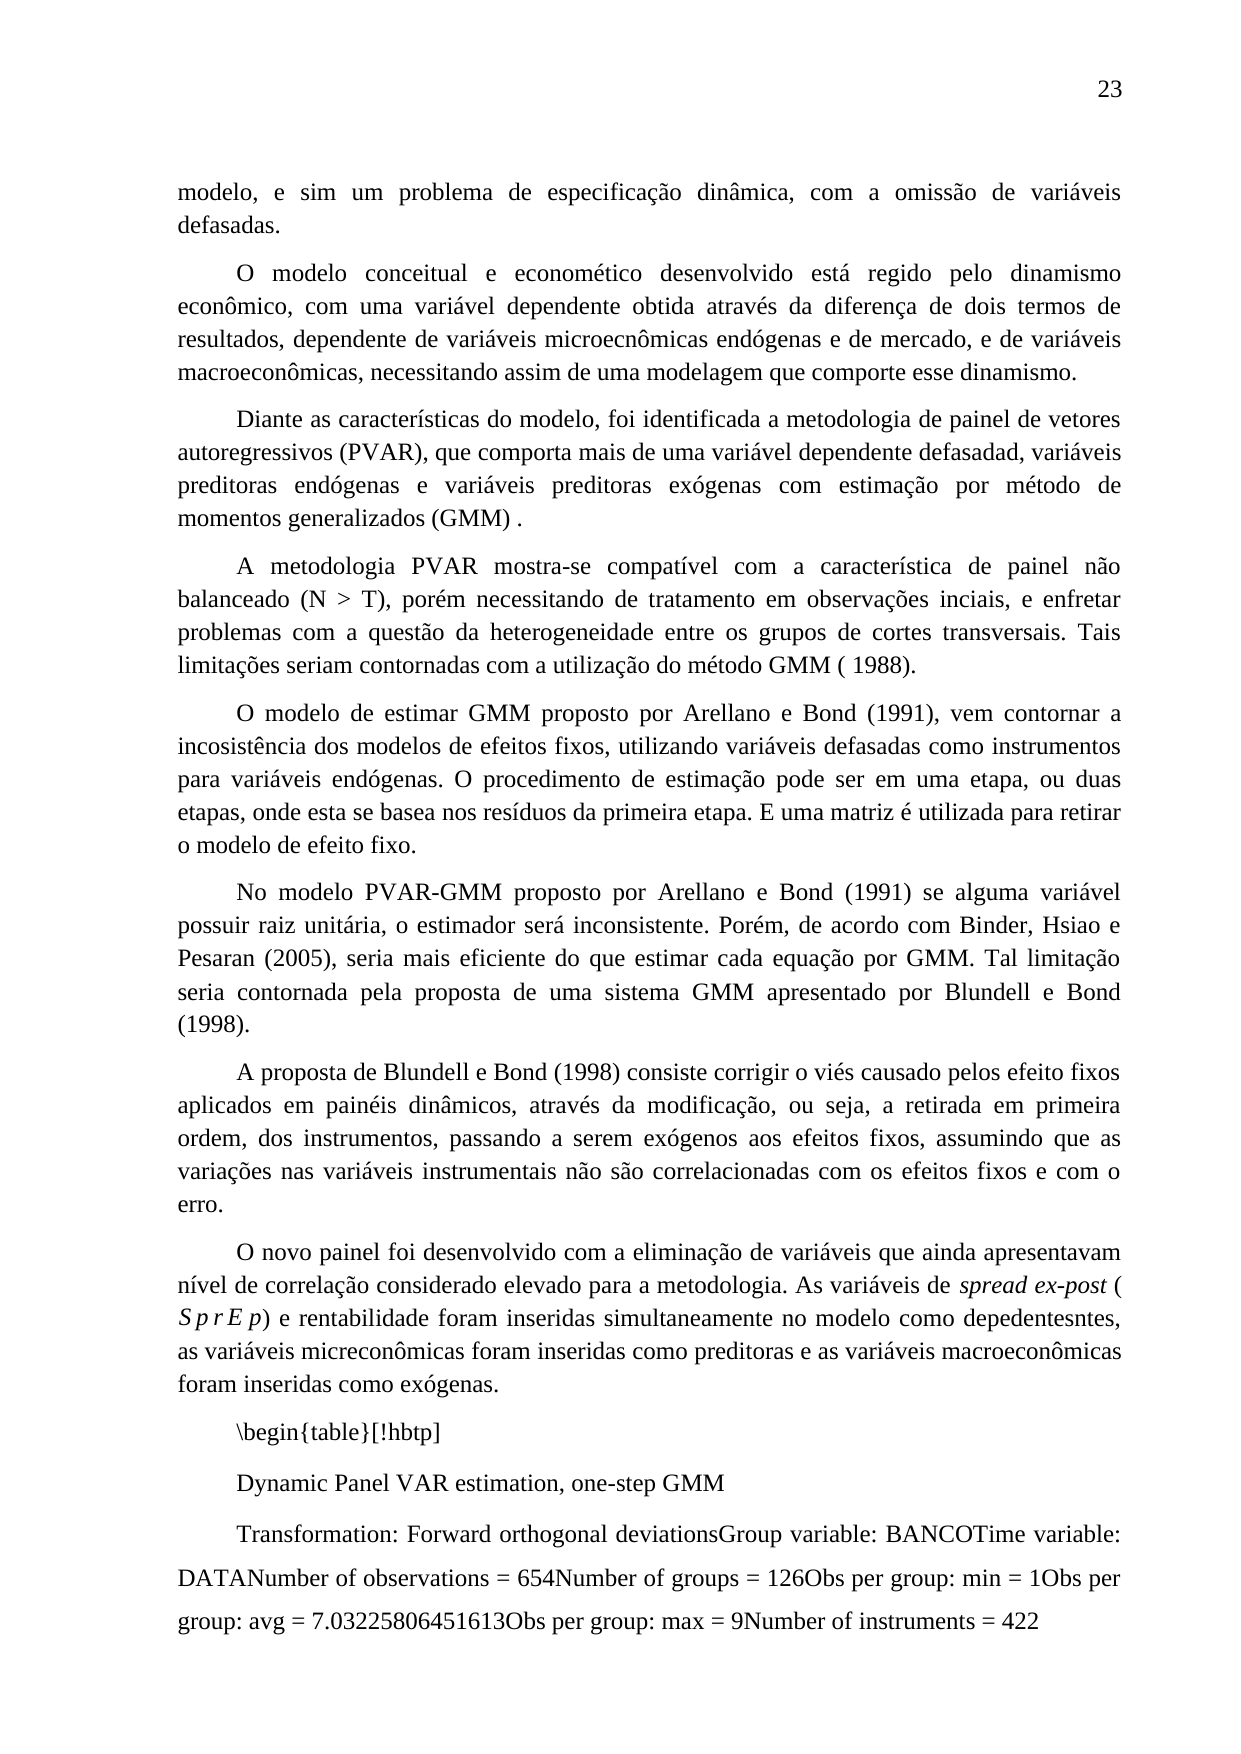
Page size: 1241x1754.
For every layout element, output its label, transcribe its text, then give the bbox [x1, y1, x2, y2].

text A metodologia PVAR mostra-se compatível com a característica de painel não balanceado (N > T), porém necessitando de tratamento em observações inciais, e enfretar problemas com a questão da heterogeneidade entre os grupos de cortes transversais. Tais limitações seriam contornadas com a utilização do método GMM ( 1988). [177, 551, 1122, 679]
text O modelo de estimar GMM proposto por Arellano e Bond (1991), vem contornar a incosistência dos modelos de efeitos fixos, utilizando variáveis defasadas como instrumentos para variáveis endógenas. O procedimento de estimação pode ser em uma etapa, ou duas etapas, onde esta se basea nos resíduos da primeira etapa. E uma matriz é utilizada para retirar o modelo de efeito fixo. [177, 698, 1122, 859]
text No modelo PVAR-GMM proposto por Arellano e Bond (1991) se alguma variável possuir raiz unitária, o estimador será inconsistente. Porém, de acordo com Binder, Hsiao e Pesaran (2005), seria mais eficiente do que estimar cada equação por GMM. Tal limitação seria contornada pela proposta de uma sistema GMM apresentado por Blundell e Bond (1998). [177, 877, 1122, 1038]
text A proposta de Blundell e Bond (1998) consiste corrigir o viés causado pelos efeito fixos aplicados em painéis dinâmicos, através da modificação, ou seja, a retirada em primeira ordem, dos instrumentos, passando a serem exógenos aos efeitos fixos, assumindo que as variações nas variáveis instrumentais não são correlacionadas com os efeitos fixos e com o erro. [177, 1057, 1122, 1218]
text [177, 177, 1122, 239]
text O modelo conceitual e economético desenvolvido está regido pelo dinamismo econômico, com uma variável dependente obtida através da diferença de dois termos de resultados, dependente de variáveis microecnômicas endógenas e de mercado, e de variáveis macroeconômicas, necessitando assim de uma modelagem que comporte esse dinamismo. [177, 258, 1122, 386]
text O novo painel foi desenvolvido com a eliminação de variáveis que ainda apresentavam nível de correlação considerado elevado para a metodologia. As variáveis de spread ex-post () e rentabilidade foram inseridas simultaneamente no modelo como depedentesntes, as variáveis micreconômicas foram inseridas como preditoras e as variáveis macroeconômicas foram inseridas como exógenas. [177, 1237, 1122, 1398]
text Diante as características do modelo, foi identificada a metodologia de painel de vetores autoregressivos (PVAR), que comporta mais de uma variável dependente defasadad, variáveis preditoras endógenas e variáveis preditoras exógenas com estimação por método de momentos generalizados (GMM) . [177, 404, 1122, 532]
